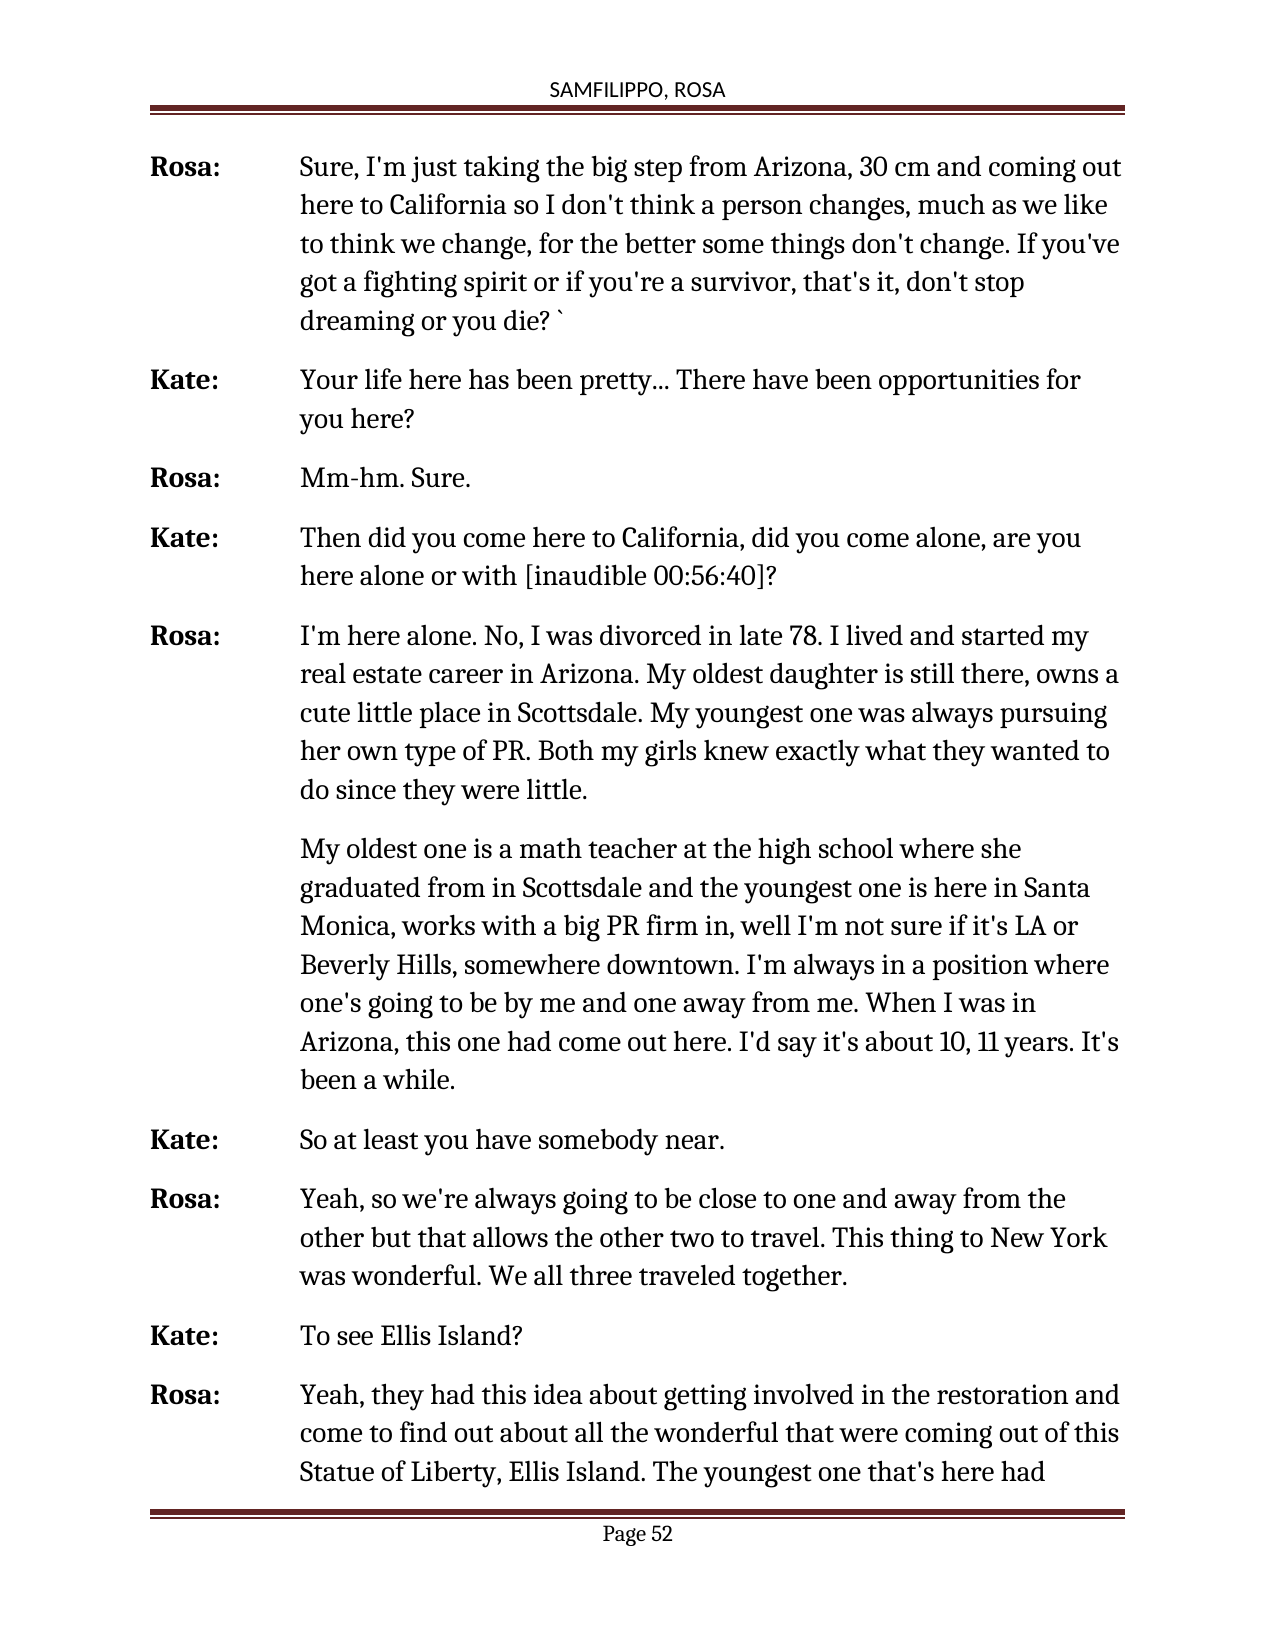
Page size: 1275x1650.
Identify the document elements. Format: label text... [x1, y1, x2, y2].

text Kate: To see Ellis Island? [150, 1319, 1125, 1352]
text Rosa: I'm here alone. No, I was divorced in late 78. I lived and started my real estate career in Arizona. My oldest daughter is still there, owns a cute little place in Scottsdale. My youngest one was always pursuing her own type of PR. Both my girls knew exactly what they wanted to do since they were little. [150, 619, 1125, 806]
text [150, 1378, 1125, 1489]
text Rosa: Sure, I'm just taking the big step from Arizona, 30 cm and coming out here to California so I don't think a person changes, much as we like to think we change, for the better some things don't change. If you've got a fighting spirit or if you're a survivor, that's it, don't stop dreaming or you die? ` [150, 150, 1125, 338]
text Kate: Your life here has been pretty... There have been opportunities for you here? [150, 363, 1125, 436]
text My oldest one is a math teacher at the high school where she graduated from in Scottsdale and the youngest one is here in Santa Monica, works with a big PR firm in, well I'm not sure if it's LA or Beverly Hills, somewhere downtown. I'm always in a position where one's going to be by me and one away from me. When I was in Arizona, this one had come out here. I'd say it's about 10, 11 years. It's been a while. [300, 832, 1125, 1097]
text Kate: Then did you come here to California, did you come alone, are you here alone or with [inaudible 00:56:40]? [150, 521, 1125, 593]
text Kate: So at least you have somebody near. [150, 1123, 1125, 1156]
text Rosa: Yeah, so we're always going to be close to one and away from the other but that allows the other two to travel. This thing to New York was wonderful. We all three traveled together. [150, 1182, 1125, 1293]
text Rosa: Mm-hm. Sure. [150, 461, 1125, 495]
